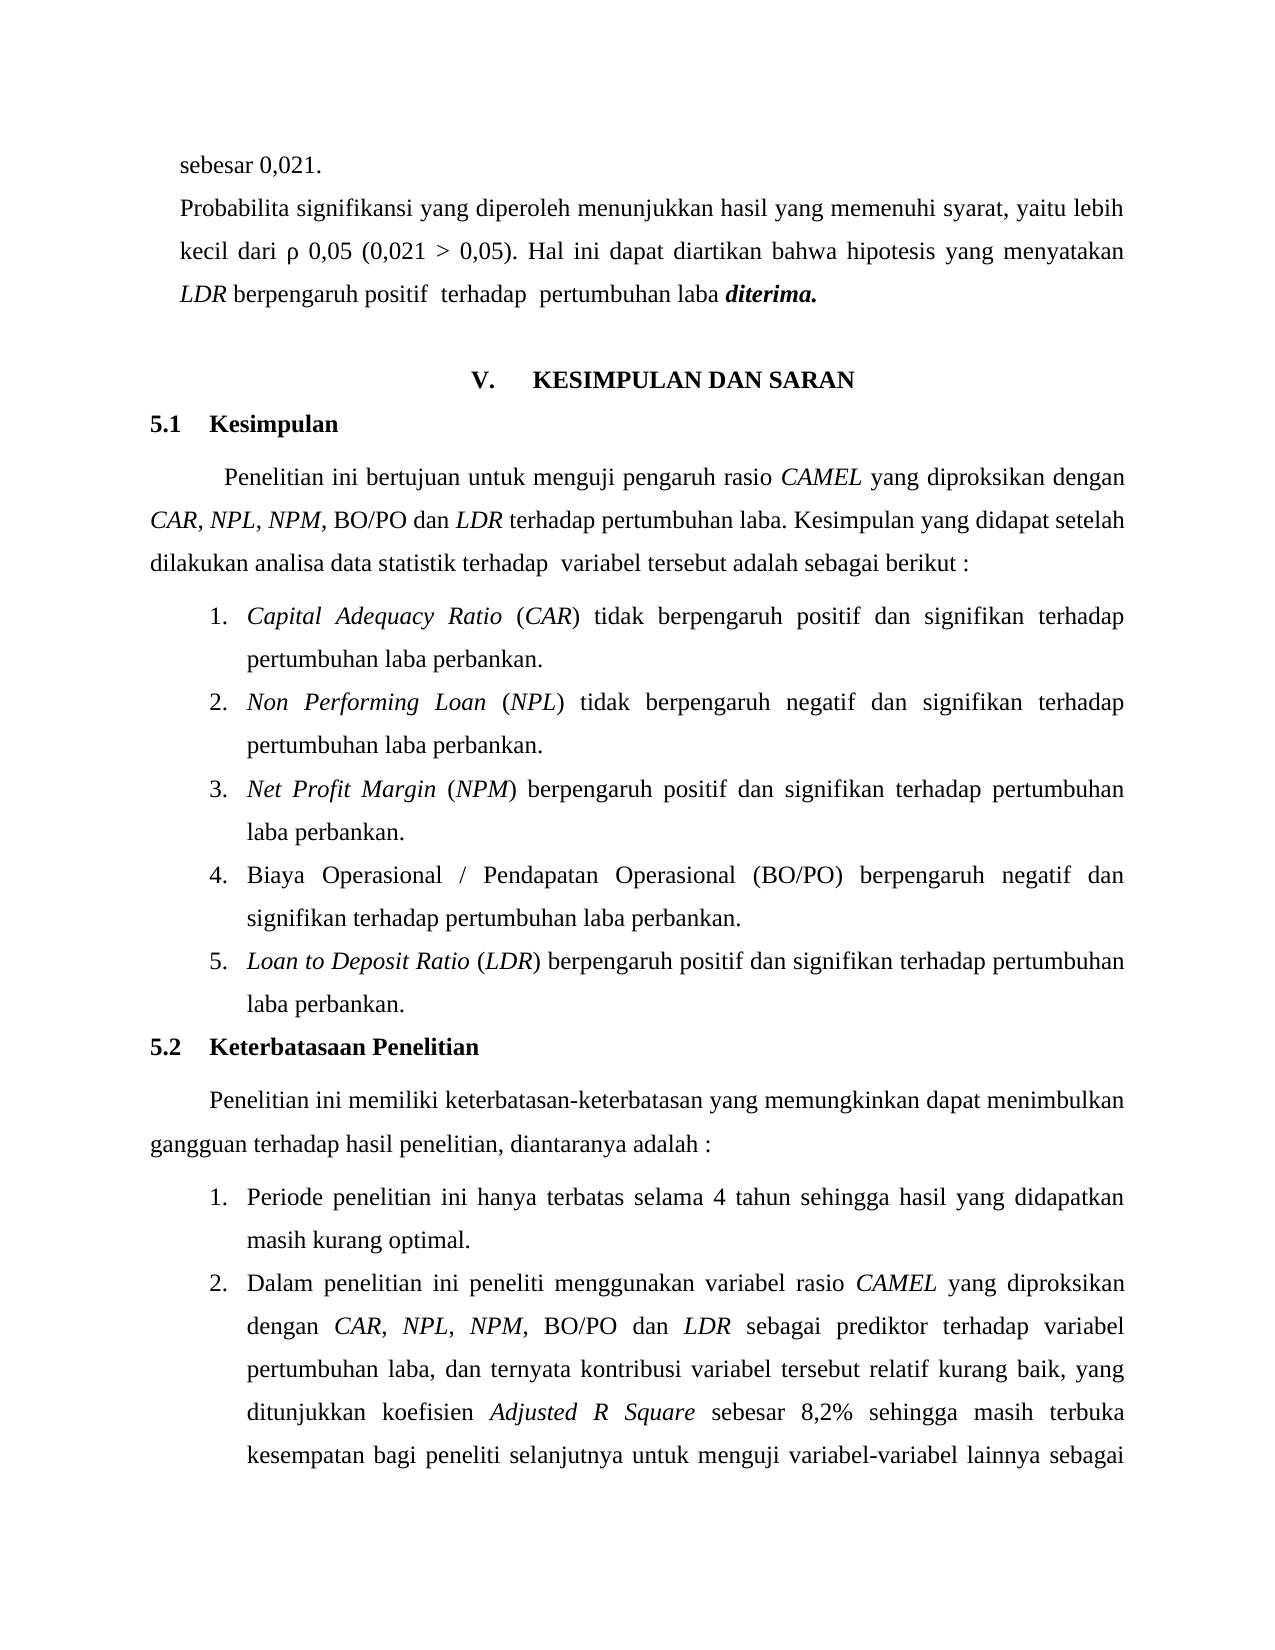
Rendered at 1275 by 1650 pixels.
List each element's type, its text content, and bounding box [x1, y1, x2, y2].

text Penelitian ini bertujuan untuk menguji pengaruh rasio CAMEL yang diproksikan dengan CAR, NPL, NPM, BO/PO dan LDR terhadap pertumbuhan laba. Kesimpulan yang didapat setelah dilakukan analisa data statistik terhadap variabel tersebut adalah sebagai berikut : [150, 462, 1125, 577]
list Capital Adequacy Ratio (CAR) tidak berpengaruh positif dan signifikan terhadap pertumbuhan laba perbankan. [209, 601, 1125, 673]
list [209, 1268, 1125, 1469]
list Net Profit Margin (NPM) berpengaruh positif dan signifikan terhadap pertumbuhan laba perbankan. [209, 774, 1125, 846]
list Periode penelitian ini hanya terbatas selama 4 tahun sehingga hasil yang didapatkan masih kurang optimal. [209, 1182, 1125, 1254]
list Kesimpulan [150, 409, 1125, 437]
list Biaya Operasional / Pendapatan Operasional (BO/PO) berpengaruh negatif dan signifikan terhadap pertumbuhan laba perbankan. [209, 860, 1125, 932]
list KESIMPULAN DAN SARAN [225, 366, 1125, 394]
text Probabilita signifikansi yang diperoleh menunjukkan hasil yang memenuhi syarat, yaitu lebih kecil dari ρ 0,05 (0,021 > 0,05). Hal ini dapat diartikan bahwa hipotesis yang menyatakan LDR berpengaruh positif terhadap pertumbuhan laba diterima. [179, 193, 1125, 308]
list Loan to Deposit Ratio (LDR) berpengaruh positif dan signifikan terhadap pertumbuhan laba perbankan. [209, 946, 1125, 1018]
text Penelitian ini memiliki keterbatasan-keterbatasan yang memungkinkan dapat menimbulkan gangguan terhadap hasil penelitian, diantaranya adalah : [150, 1086, 1125, 1157]
list Non Performing Loan (NPL) tidak berpengaruh negatif dan signifikan terhadap pertumbuhan laba perbankan. [209, 687, 1125, 759]
list Keterbatasaan Penelitian [150, 1032, 1125, 1061]
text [179, 150, 1125, 179]
